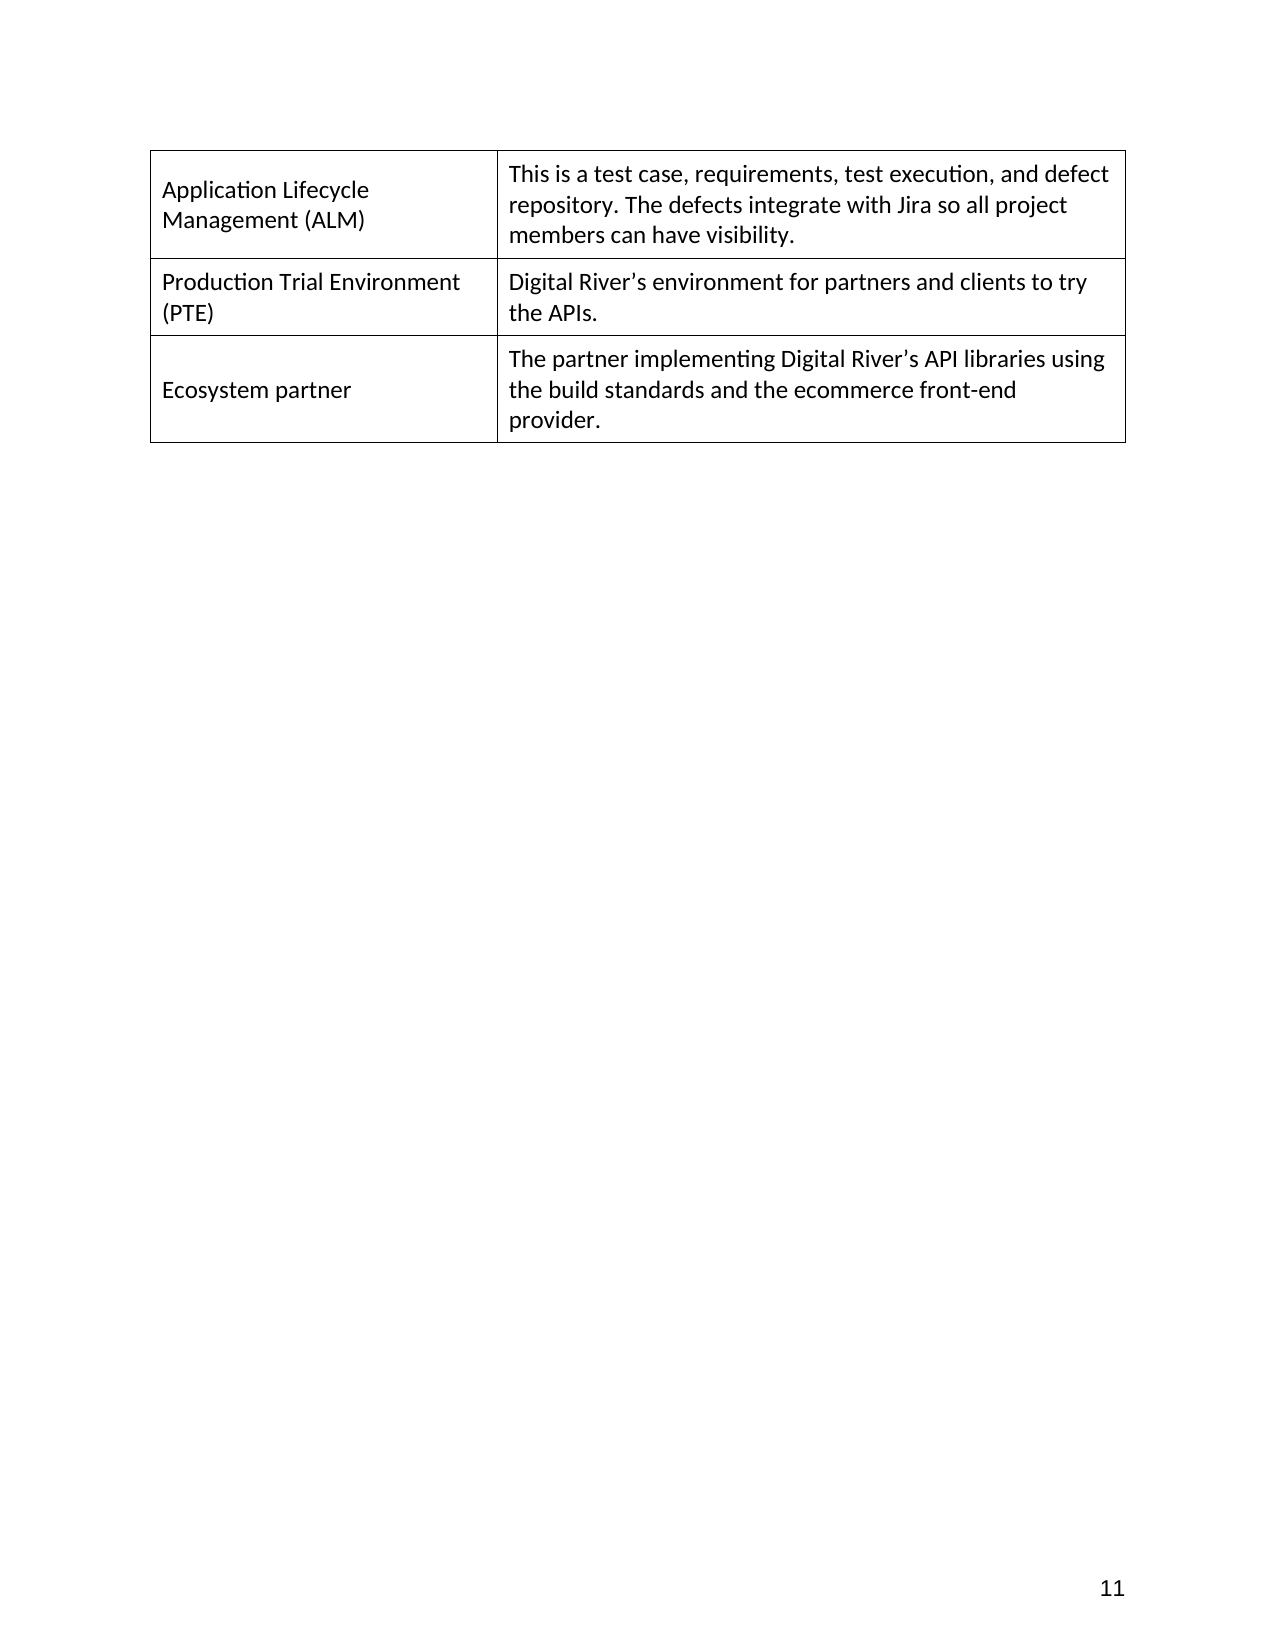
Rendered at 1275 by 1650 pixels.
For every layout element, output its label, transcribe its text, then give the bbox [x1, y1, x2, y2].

table_cell This is a test case, requirements, test execution, and defect repository. The defects integrate with Jira so all project members can have visibility. [498, 151, 1125, 258]
table_cell Application Lifecycle Management (ALM) [151, 151, 497, 258]
table_cell The partner implementing Digital River’s API libraries using the build standards and the ecommerce front-end provider. [498, 336, 1125, 442]
table_cell Digital River’s environment for partners and clients to try the APIs. [498, 259, 1125, 335]
table_cell Production Trial Environment (PTE) [151, 259, 497, 335]
table_cell Ecosystem partner [151, 336, 497, 442]
